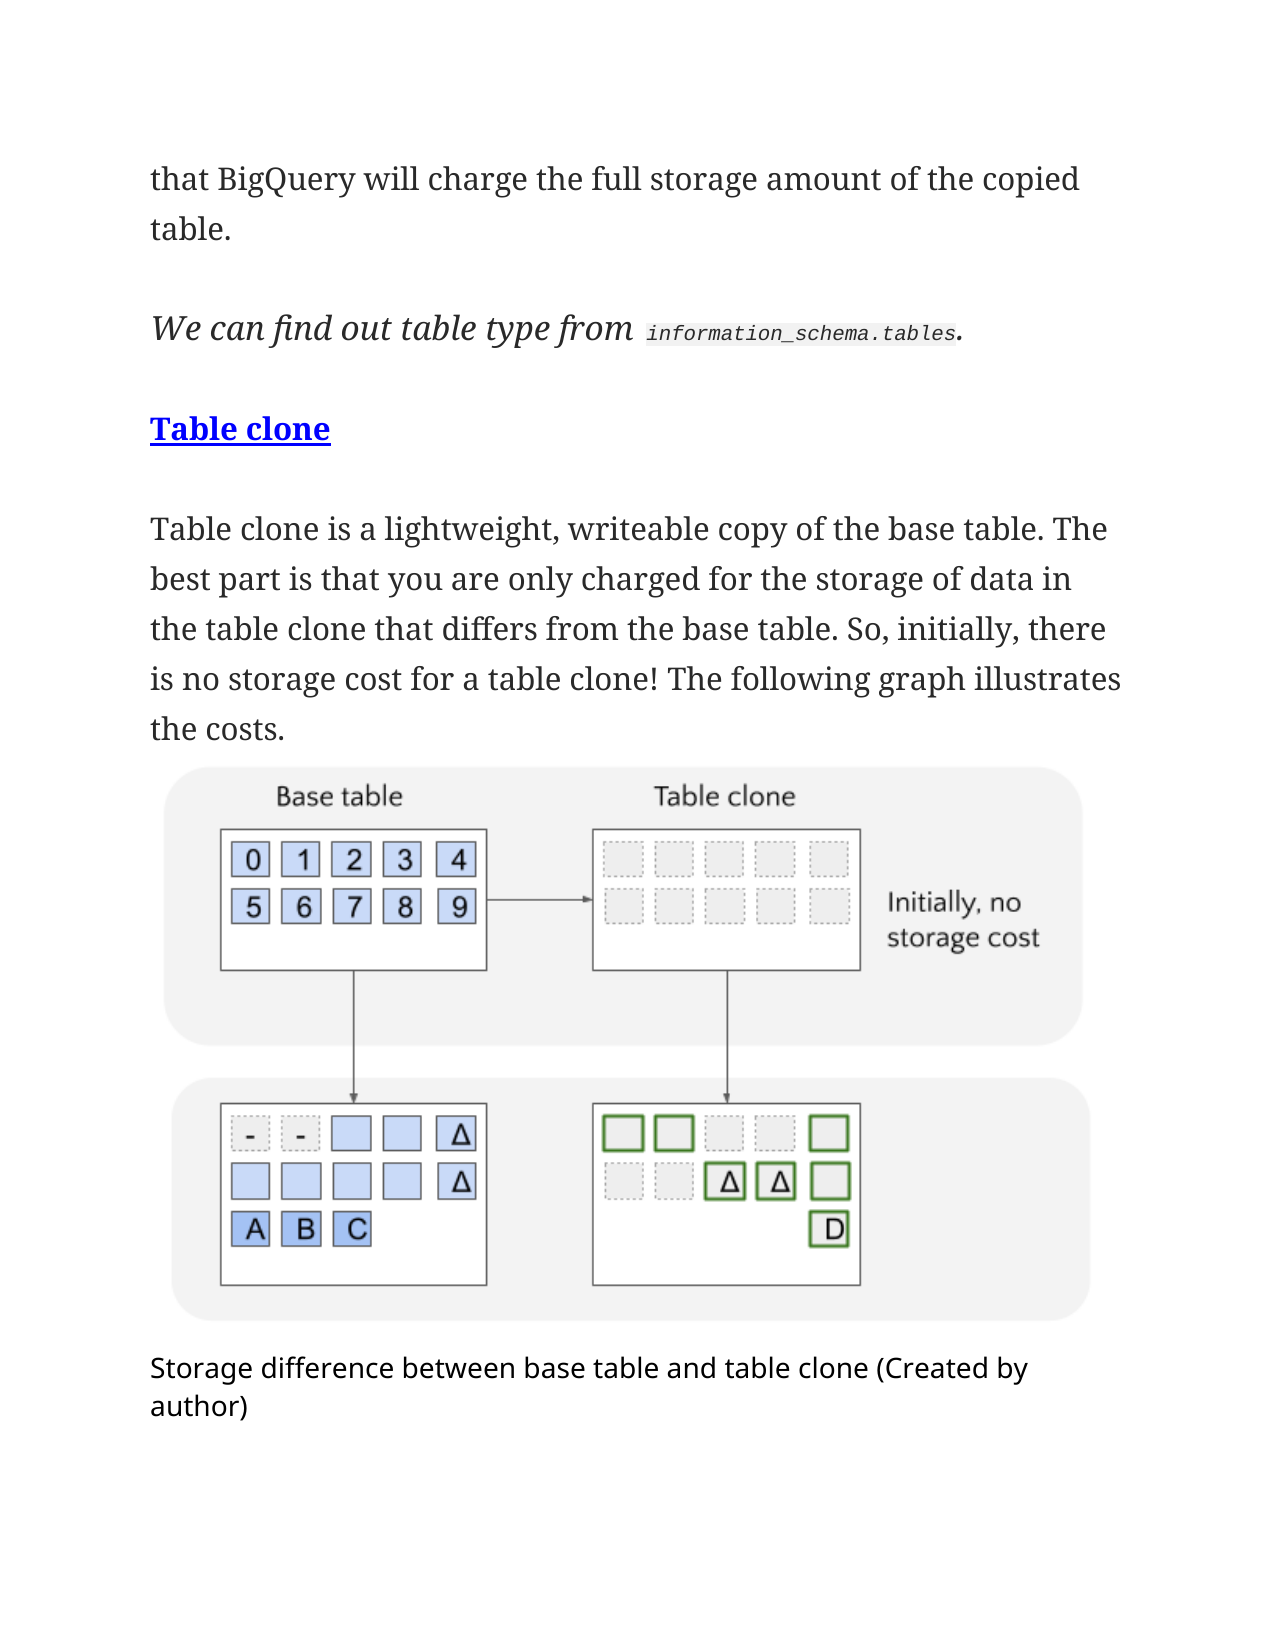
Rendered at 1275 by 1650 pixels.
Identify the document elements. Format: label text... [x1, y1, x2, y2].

text We can find out table type from information_schema.tables. [150, 300, 1125, 350]
text Table clone is a lightweight, writeable copy of the base table. The best part is that you are only charged for the storage of data in the table clone that differs from the base table. So, initially, there is no storage cost for a table clone! The following graph illustrates the costs. [150, 500, 1125, 750]
text Storage difference between base table and table clone (Created by author) [150, 1348, 1125, 1425]
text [150, 150, 1125, 250]
picture [150, 750, 1113, 1349]
text Table clone [150, 400, 1125, 450]
